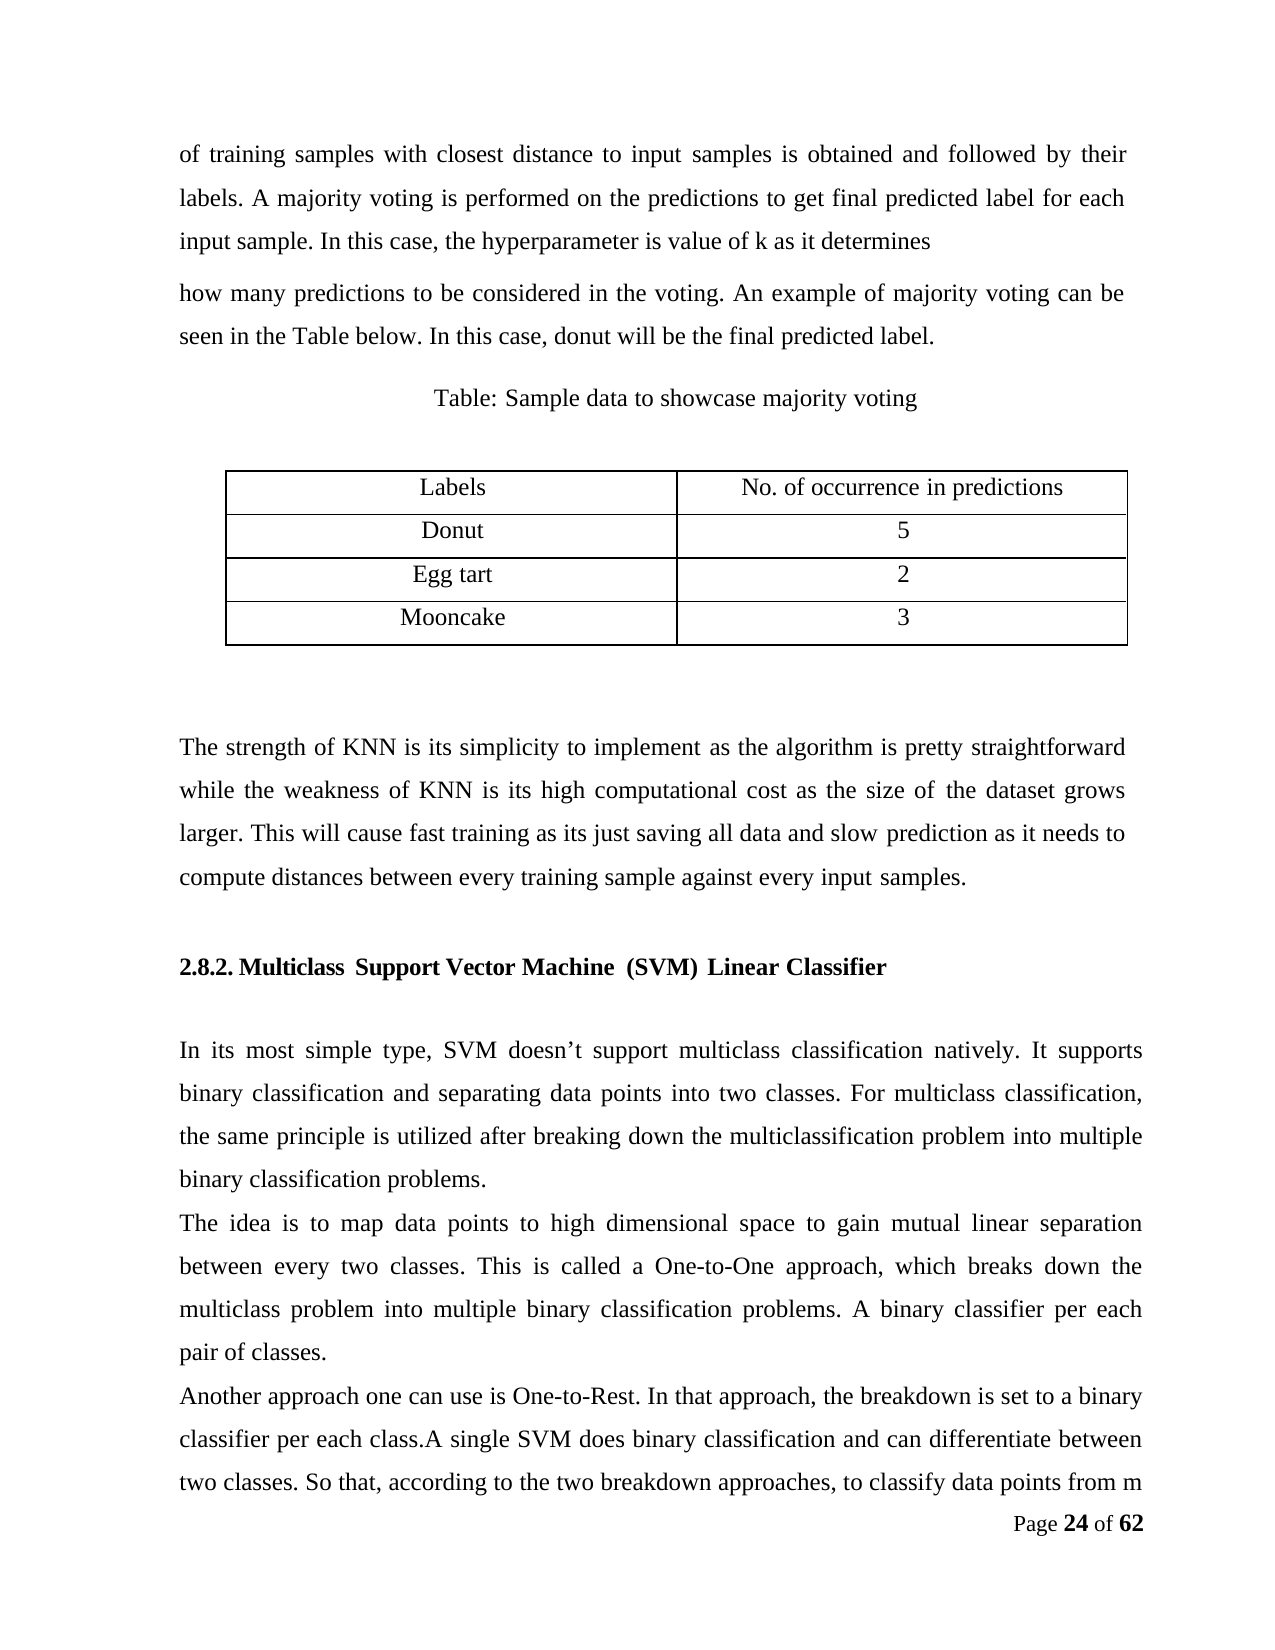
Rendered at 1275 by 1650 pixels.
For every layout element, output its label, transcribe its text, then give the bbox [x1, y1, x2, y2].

table_cell Donut [227, 515, 676, 557]
text how many predictions to be considered in the voting. An example of majority voting can be seen in the Table below. In this case, donut will be the final predicted label. [179, 278, 1126, 350]
table_cell 3 [678, 601, 1127, 644]
text In its most simple type, SVM doesn’t support multiclass classification natively. It supports binary classification and separating data points into two classes. For multiclass classification, the same principle is utilized after breaking down the multiclassification problem into multiple binary classification problems. [179, 1035, 1144, 1193]
table_header No. of occurrence in predictions [678, 472, 1127, 514]
table_cell Egg tart [227, 559, 676, 601]
text Table: Sample data to showcase majority voting [331, 383, 1019, 412]
subtitle 2.8.2. Multiclass Support Vector Machine (SVM) Linear Classifier [179, 952, 1144, 981]
text The strength of KNN is its simplicity to implement as the algorithm is pretty straightforward while the weakness of KNN is its high computational cost as the size of the dataset grows larger. This will cause fast training as its just saving all data and slow prediction as it needs to compute distances between every training sample against every input samples. [179, 732, 1126, 890]
table_header Labels [227, 472, 676, 514]
table_cell 2 [678, 557, 1127, 601]
table_cell Mooncake [227, 602, 676, 644]
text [179, 1381, 1144, 1496]
text The idea is to map data points to high dimensional space to gain mutual linear separation between every two classes. This is called a One-to-One approach, which breaks down the multiclass problem into multiple binary classification problems. A binary classifier per each pair of classes. [179, 1208, 1144, 1366]
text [179, 139, 1127, 254]
table_cell 5 [678, 514, 1127, 557]
